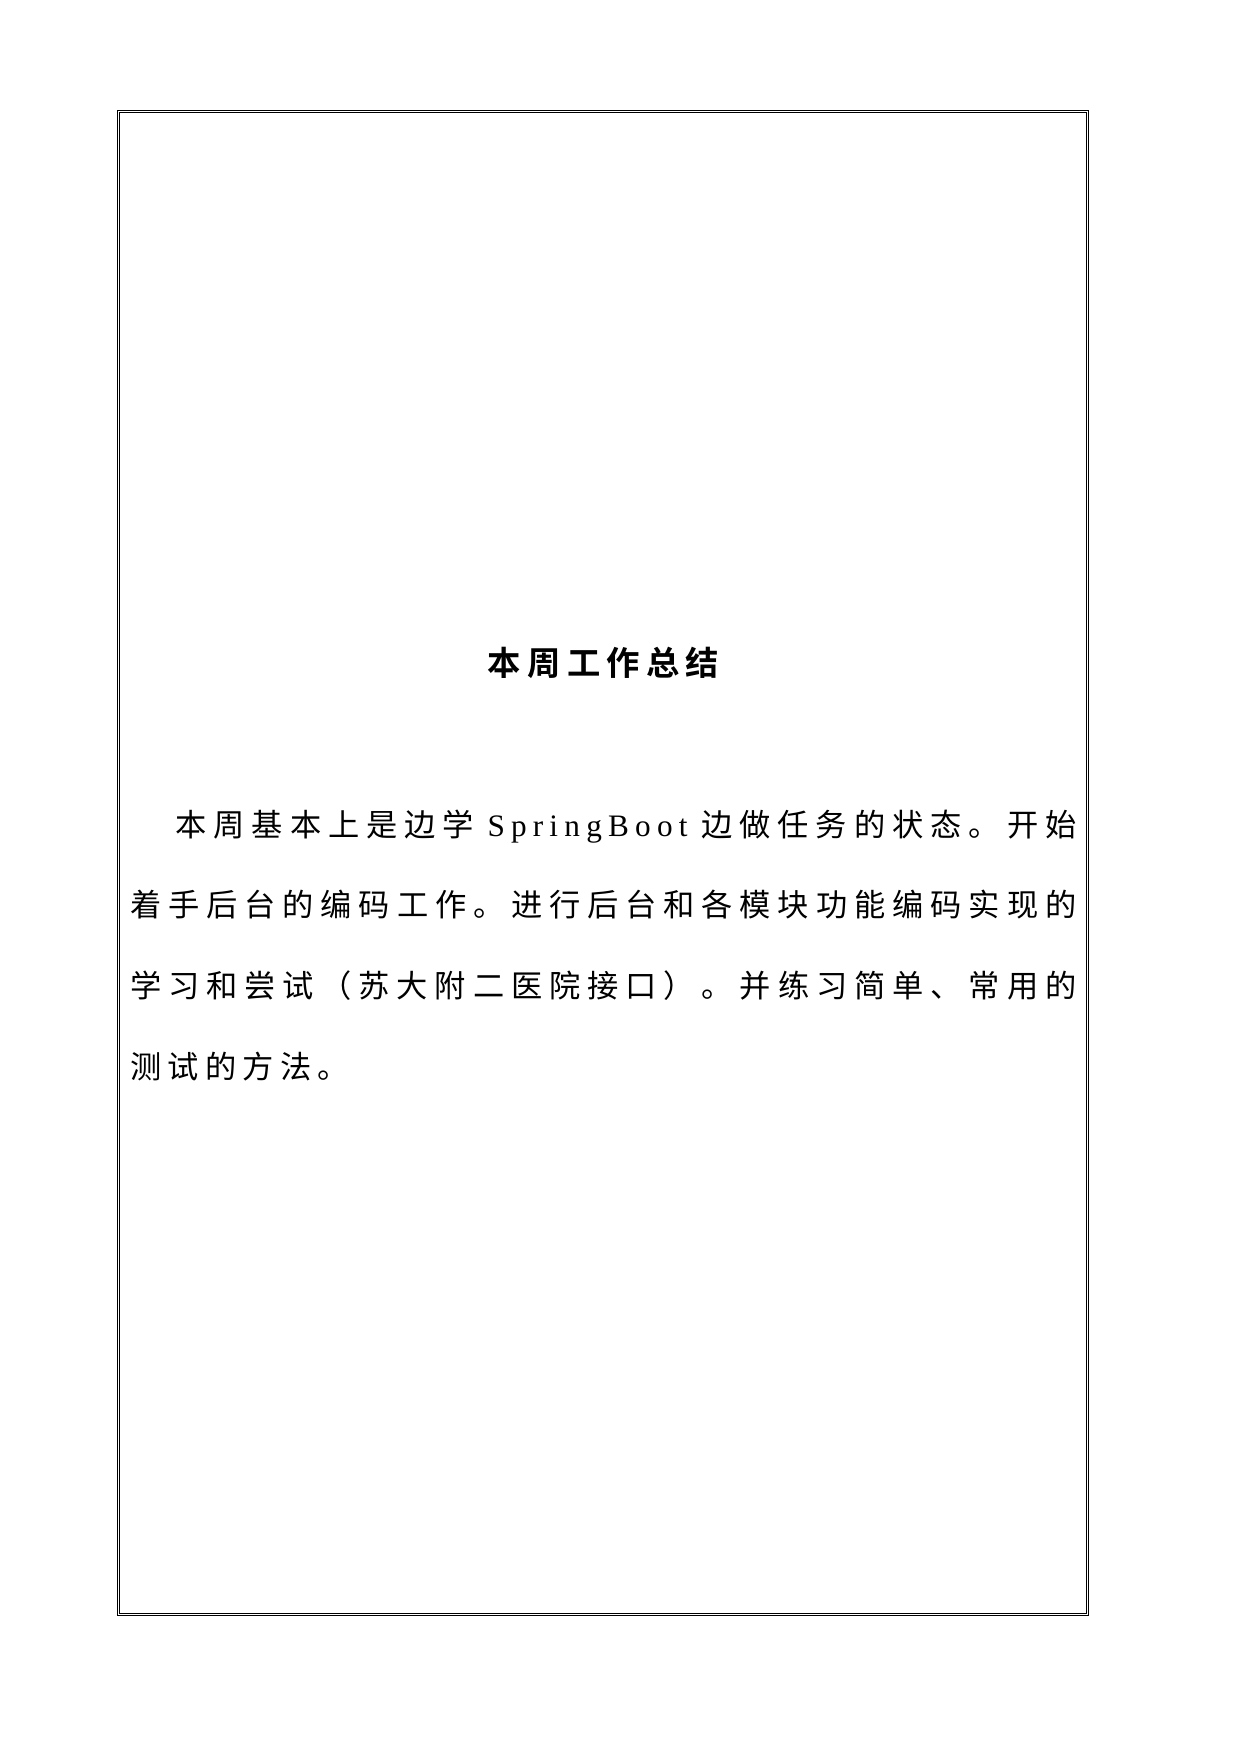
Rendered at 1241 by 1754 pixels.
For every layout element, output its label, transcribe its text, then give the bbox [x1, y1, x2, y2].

table_cell 本周工作总结 本周基本上是边学SpringBoot边做任务的状态。开始着手后台的编码工作。进行后台和各模块功能编码实现的学习和尝试（苏大附二医院接口）。并练习简单、常用的测试的方法。 [120, 113, 1086, 1613]
